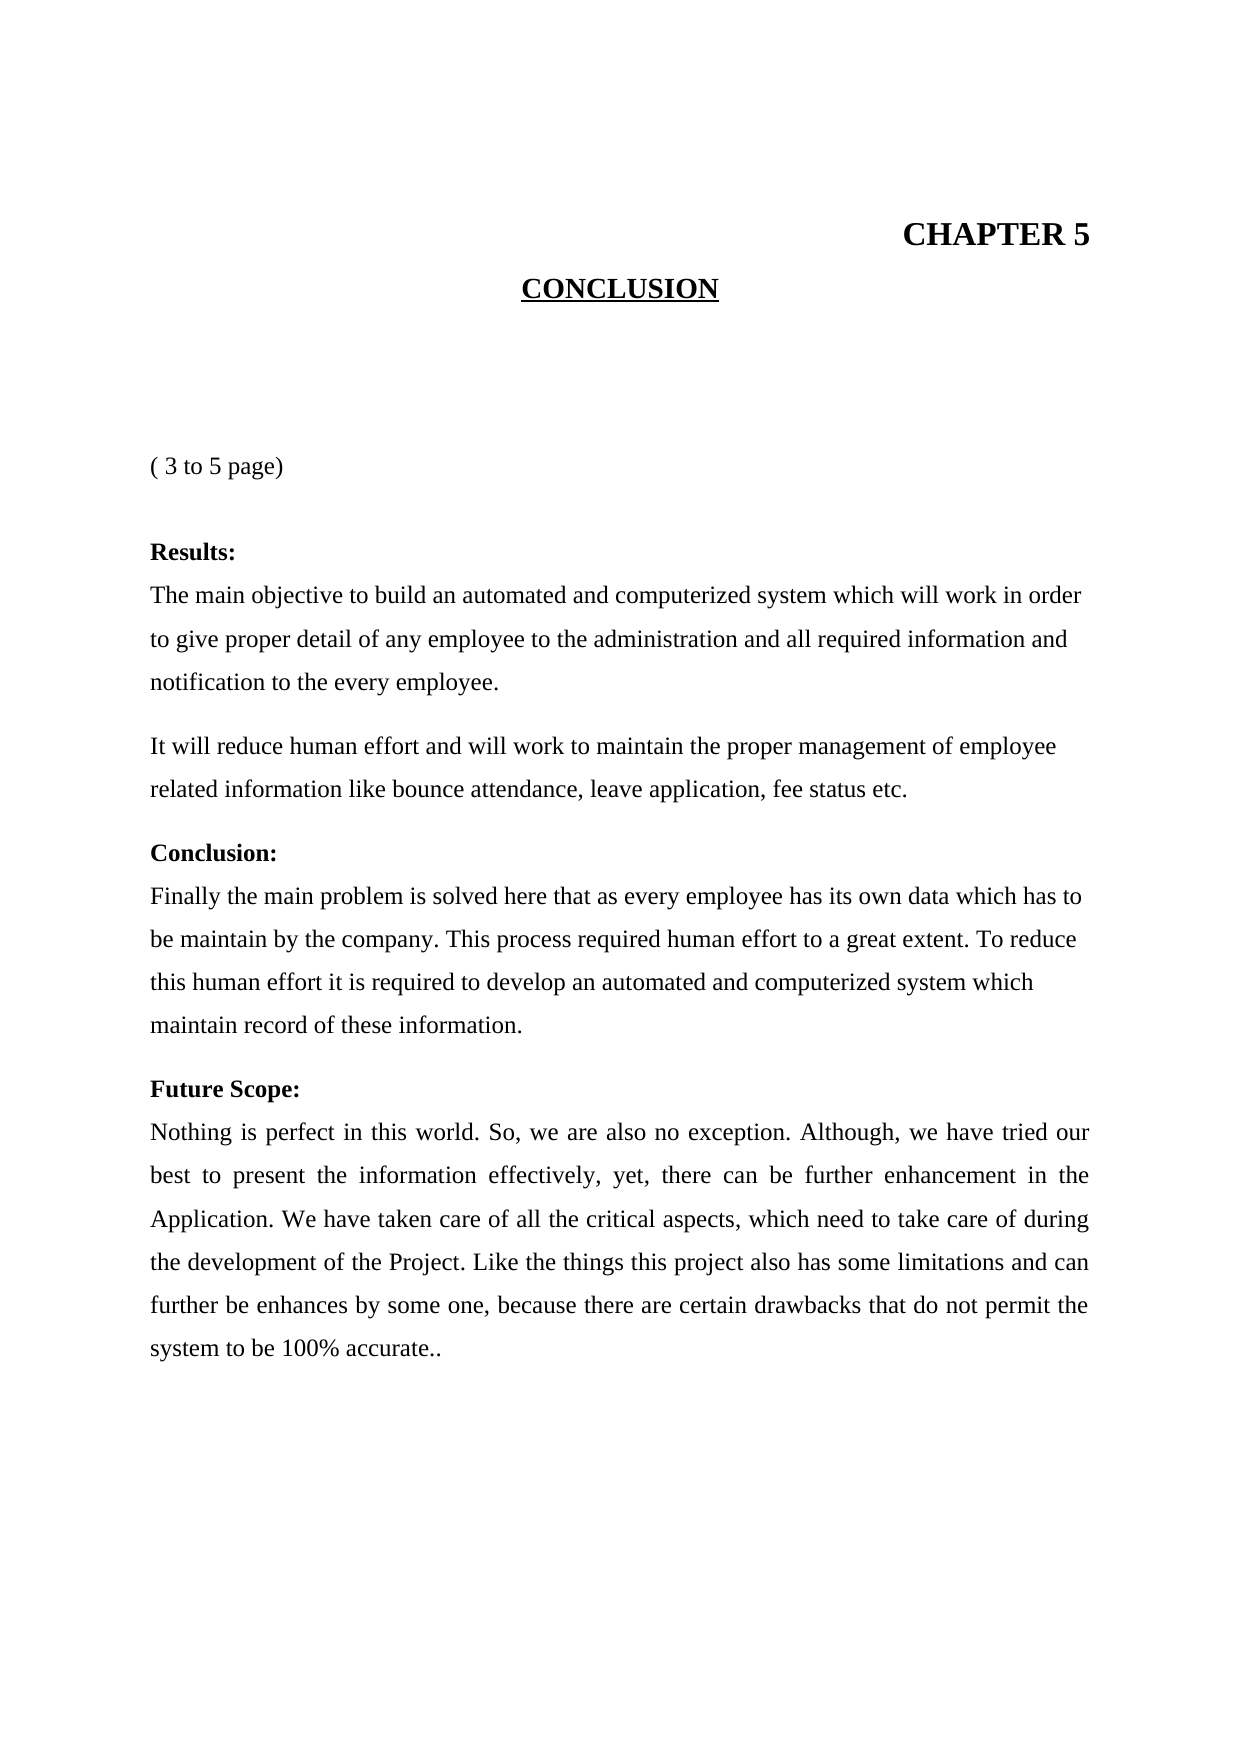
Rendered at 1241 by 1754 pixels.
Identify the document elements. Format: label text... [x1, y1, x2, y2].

text ( 3 to 5 page) [150, 451, 1090, 480]
text Nothing is perfect in this world. So, we are also no exception. Although, we have tried our best to present the information effectively, yet, there can be further enhancement in the Application. We have taken care of all the critical aspects, which need to take care of during the development of the Project. Like the things this project also has some limitations and can further be enhances by some one, because there are certain drawbacks that do not permit the system to be 100% accurate.. [150, 1117, 1090, 1362]
text It will reduce human effort and will work to maintain the proper management of employee related information like bounce attendance, leave application, fee status etc. [150, 731, 1090, 803]
text CHAPTER 5 [150, 214, 1090, 252]
text CONCLUSION [150, 271, 1090, 305]
text Conclusion: [150, 838, 1090, 867]
text The main objective to build an automated and computerized system which will work in order to give proper detail of any employee to the administration and all required information and notification to the every employee. [150, 581, 1090, 696]
text Results: [150, 537, 1090, 566]
text Finally the main problem is solved here that as every employee has its own data which has to be maintain by the company. This process required human effort to a great extent. To reduce this human effort it is required to develop an automated and computerized system which maintain record of these information. [150, 881, 1090, 1039]
text Future Scope: [150, 1074, 1090, 1103]
